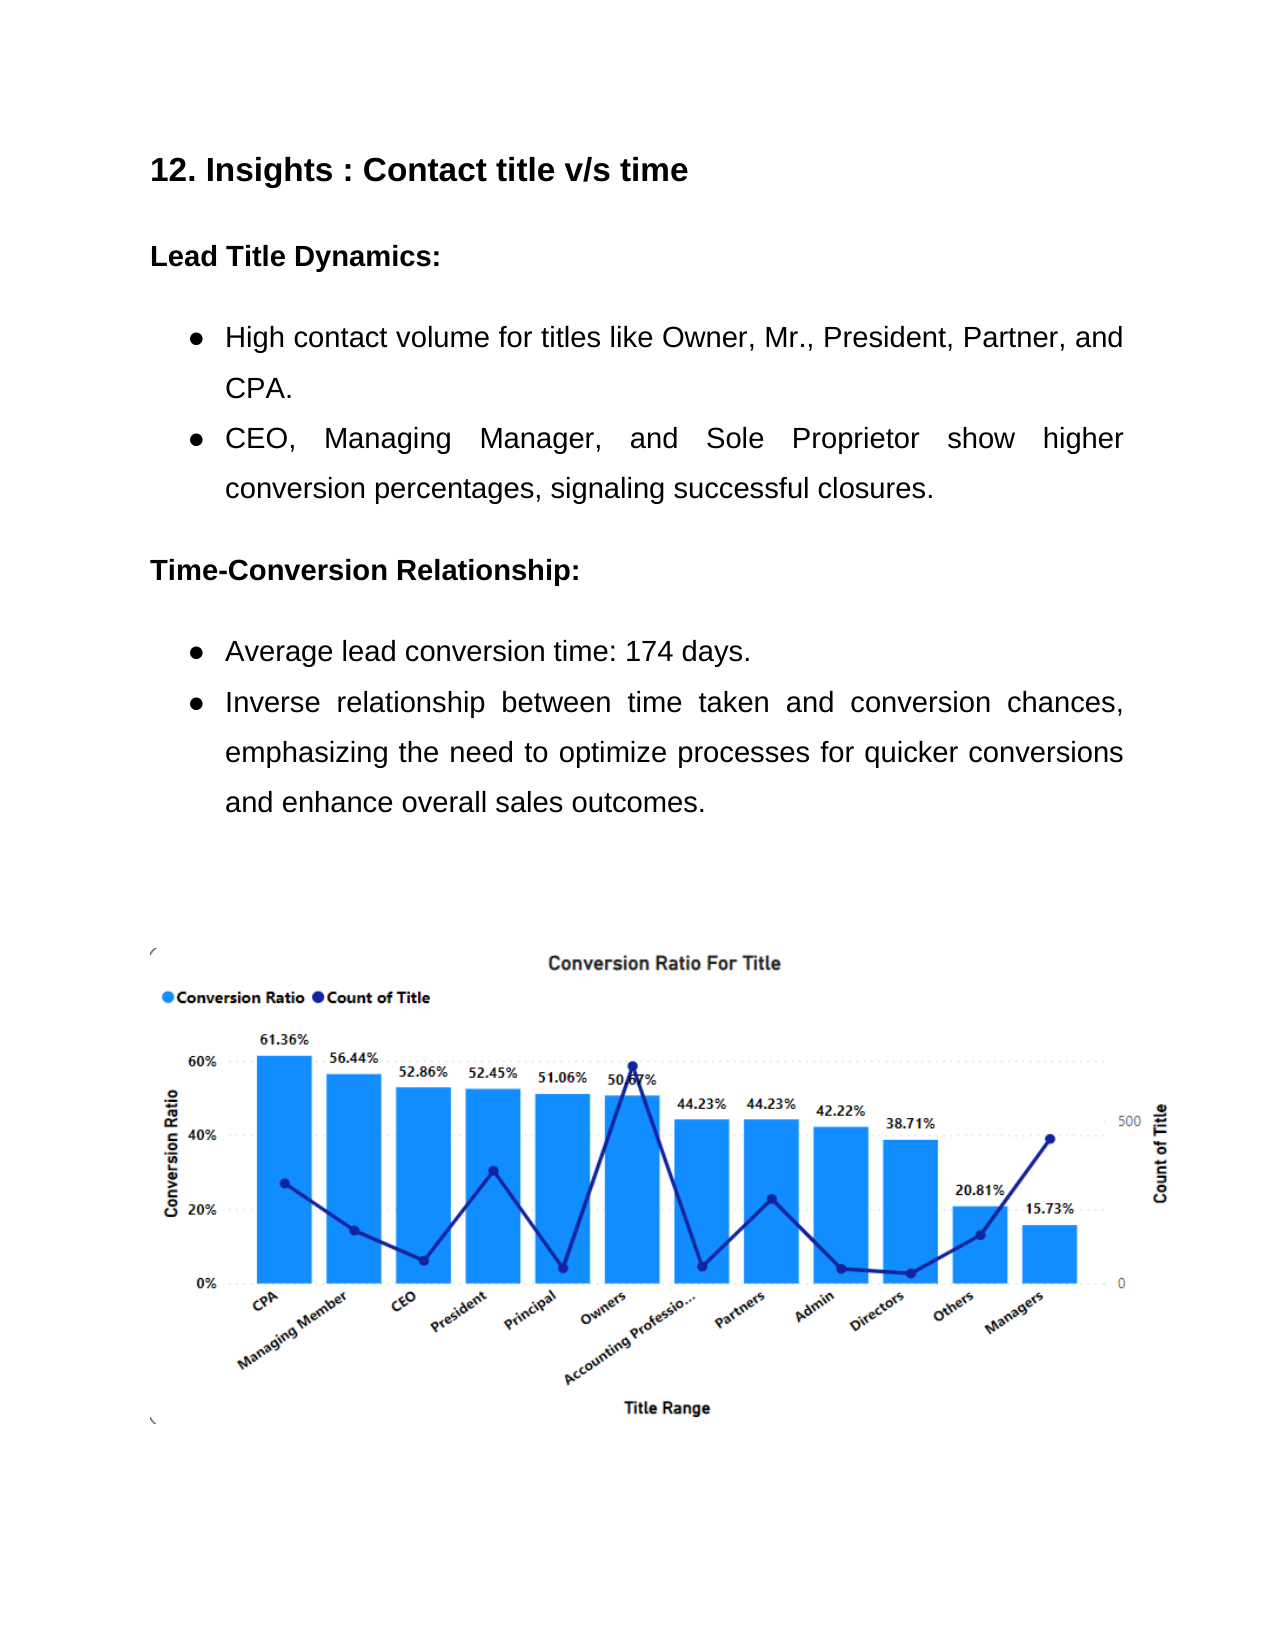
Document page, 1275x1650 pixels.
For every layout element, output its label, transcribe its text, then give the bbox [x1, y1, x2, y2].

picture [150, 948, 1172, 1424]
text Lead Title Dynamics: [150, 239, 1125, 272]
list CEO, Managing Manager, and Sole Proprietor show higher conversion percentages, signaling successful closures. [187, 421, 1125, 505]
list High contact volume for titles like Owner, Mr., President, Partner, and CPA. [187, 320, 1125, 404]
text 12. Insights : Contact title v/s time [150, 150, 1125, 188]
list Inverse relationship between time taken and conversion chances, emphasizing the need to optimize processes for quicker conversions and enhance overall sales outcomes. [187, 685, 1125, 819]
text Time-Conversion Relationship: [150, 553, 1125, 586]
list Average lead conversion time: 174 days. [187, 634, 1125, 668]
